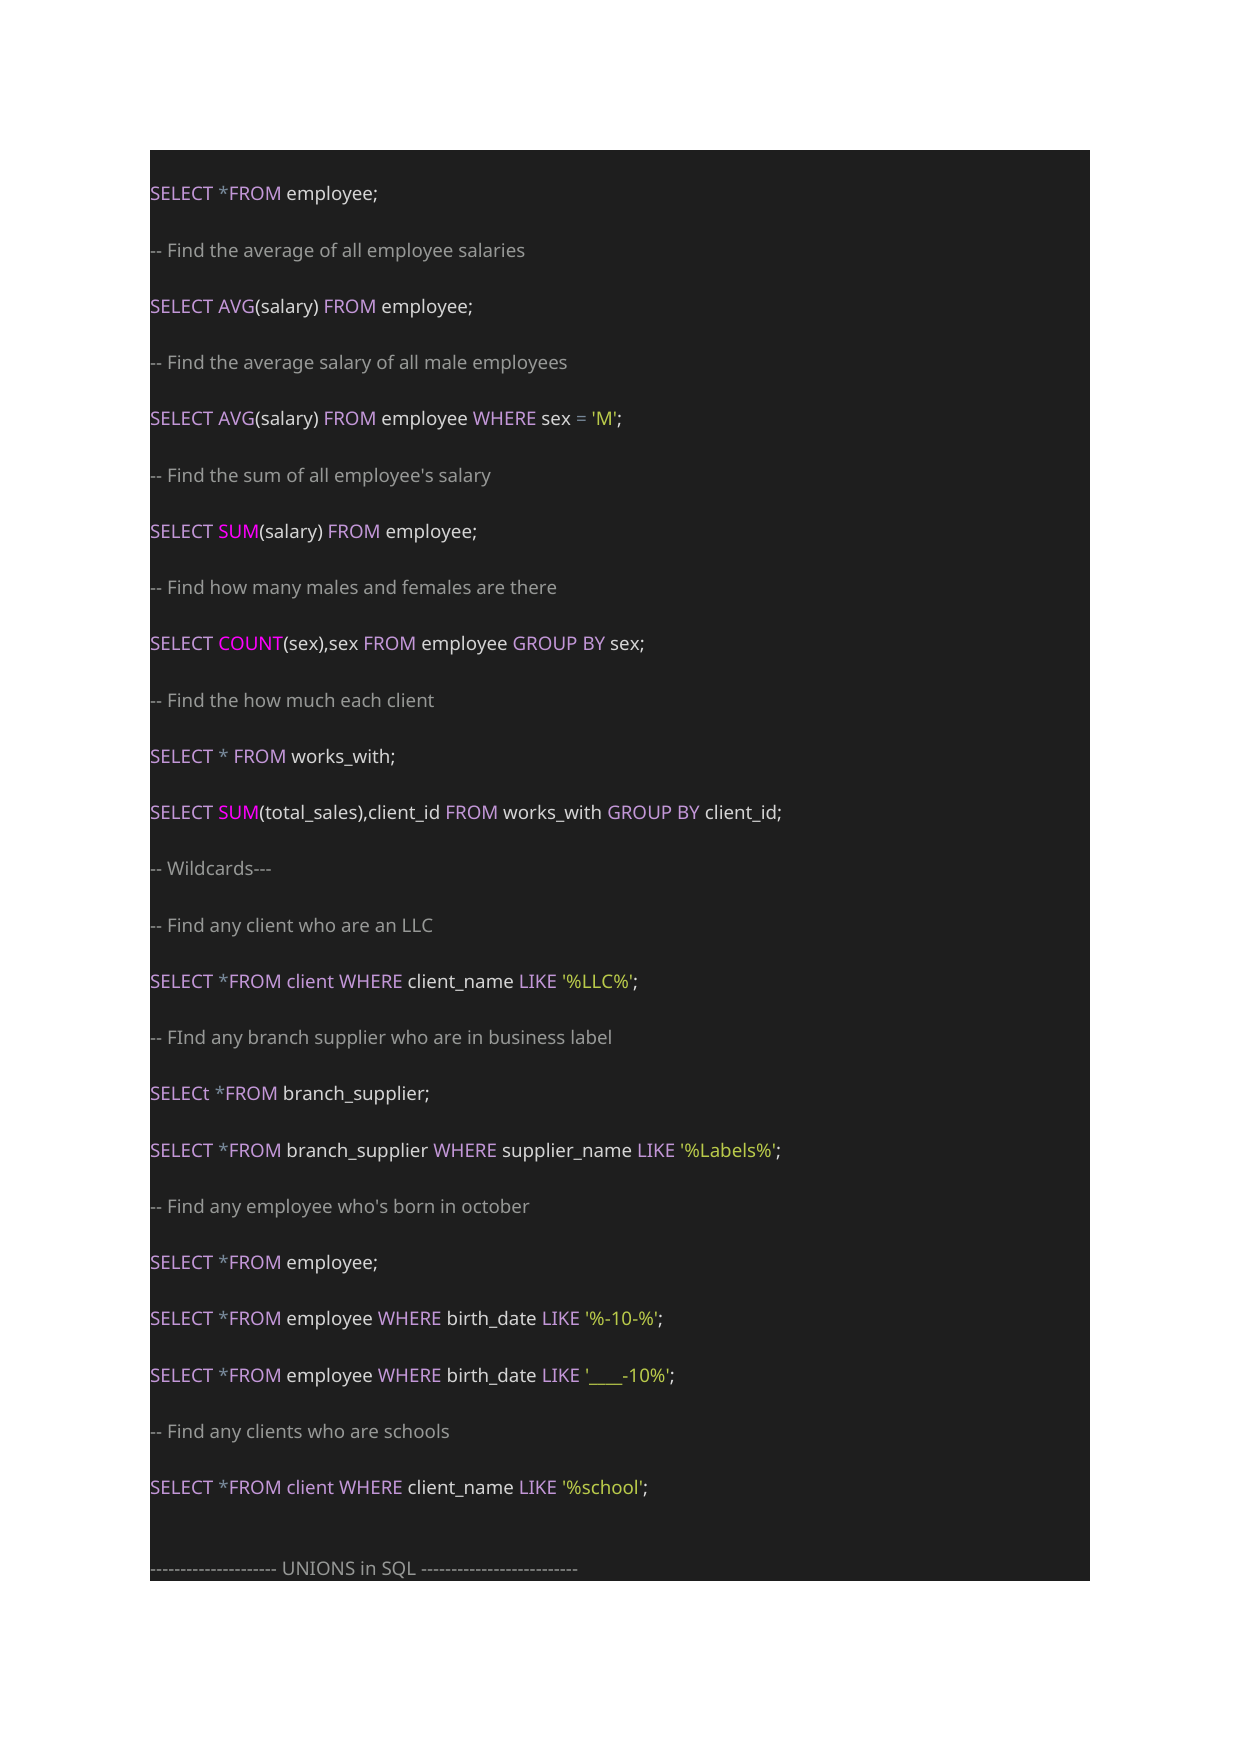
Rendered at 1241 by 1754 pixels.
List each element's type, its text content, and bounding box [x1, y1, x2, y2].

text SELECT COUNT(sex),sex FROM employee GROUP BY sex; [150, 628, 1090, 656]
text SELECT AVG(salary) FROM employee; [150, 291, 1090, 319]
text -- Find the average of all employee salaries [150, 234, 1090, 262]
text SELECT *FROM branch_supplier WHERE supplier_name LIKE '%Labels%'; [150, 1134, 1090, 1162]
text SELECT *FROM employee WHERE birth_date LIKE '____-10%'; [150, 1359, 1090, 1387]
text SELECT *FROM employee WHERE birth_date LIKE '%-10-%'; [150, 1303, 1090, 1331]
text SELECT AVG(salary) FROM employee WHERE sex = 'M'; [150, 403, 1090, 431]
text -- Find any employee who's born in october [150, 1191, 1090, 1219]
text -- Find any clients who are schools [150, 1416, 1090, 1444]
text SELECT *FROM client WHERE client_name LIKE '%school'; [150, 1472, 1090, 1500]
text SELECT *FROM employee; [150, 1247, 1090, 1275]
text SELECT SUM(salary) FROM employee; [150, 516, 1090, 544]
text --------------------- UNIONS in SQL -------------------------- [150, 1553, 1090, 1581]
text SELECT * FROM works_with; [150, 741, 1090, 769]
text -- Wildcards--- [150, 853, 1090, 881]
text -- FInd any branch supplier who are in business label [150, 1022, 1090, 1050]
text -- Find the sum of all employee's salary [150, 459, 1090, 487]
text SELECt *FROM branch_supplier; [150, 1078, 1090, 1106]
text -- Find the average salary of all male employees [150, 347, 1090, 375]
text SELECT SUM(total_sales),client_id FROM works_with GROUP BY client_id; [150, 797, 1090, 825]
text SELECT *FROM employee; [150, 178, 1090, 206]
text -- Find how many males and females are there [150, 572, 1090, 600]
text SELECT *FROM client WHERE client_name LIKE '%LLC%'; [150, 966, 1090, 994]
text -- Find any client who are an LLC [150, 909, 1090, 937]
text -- Find the how much each client [150, 684, 1090, 712]
